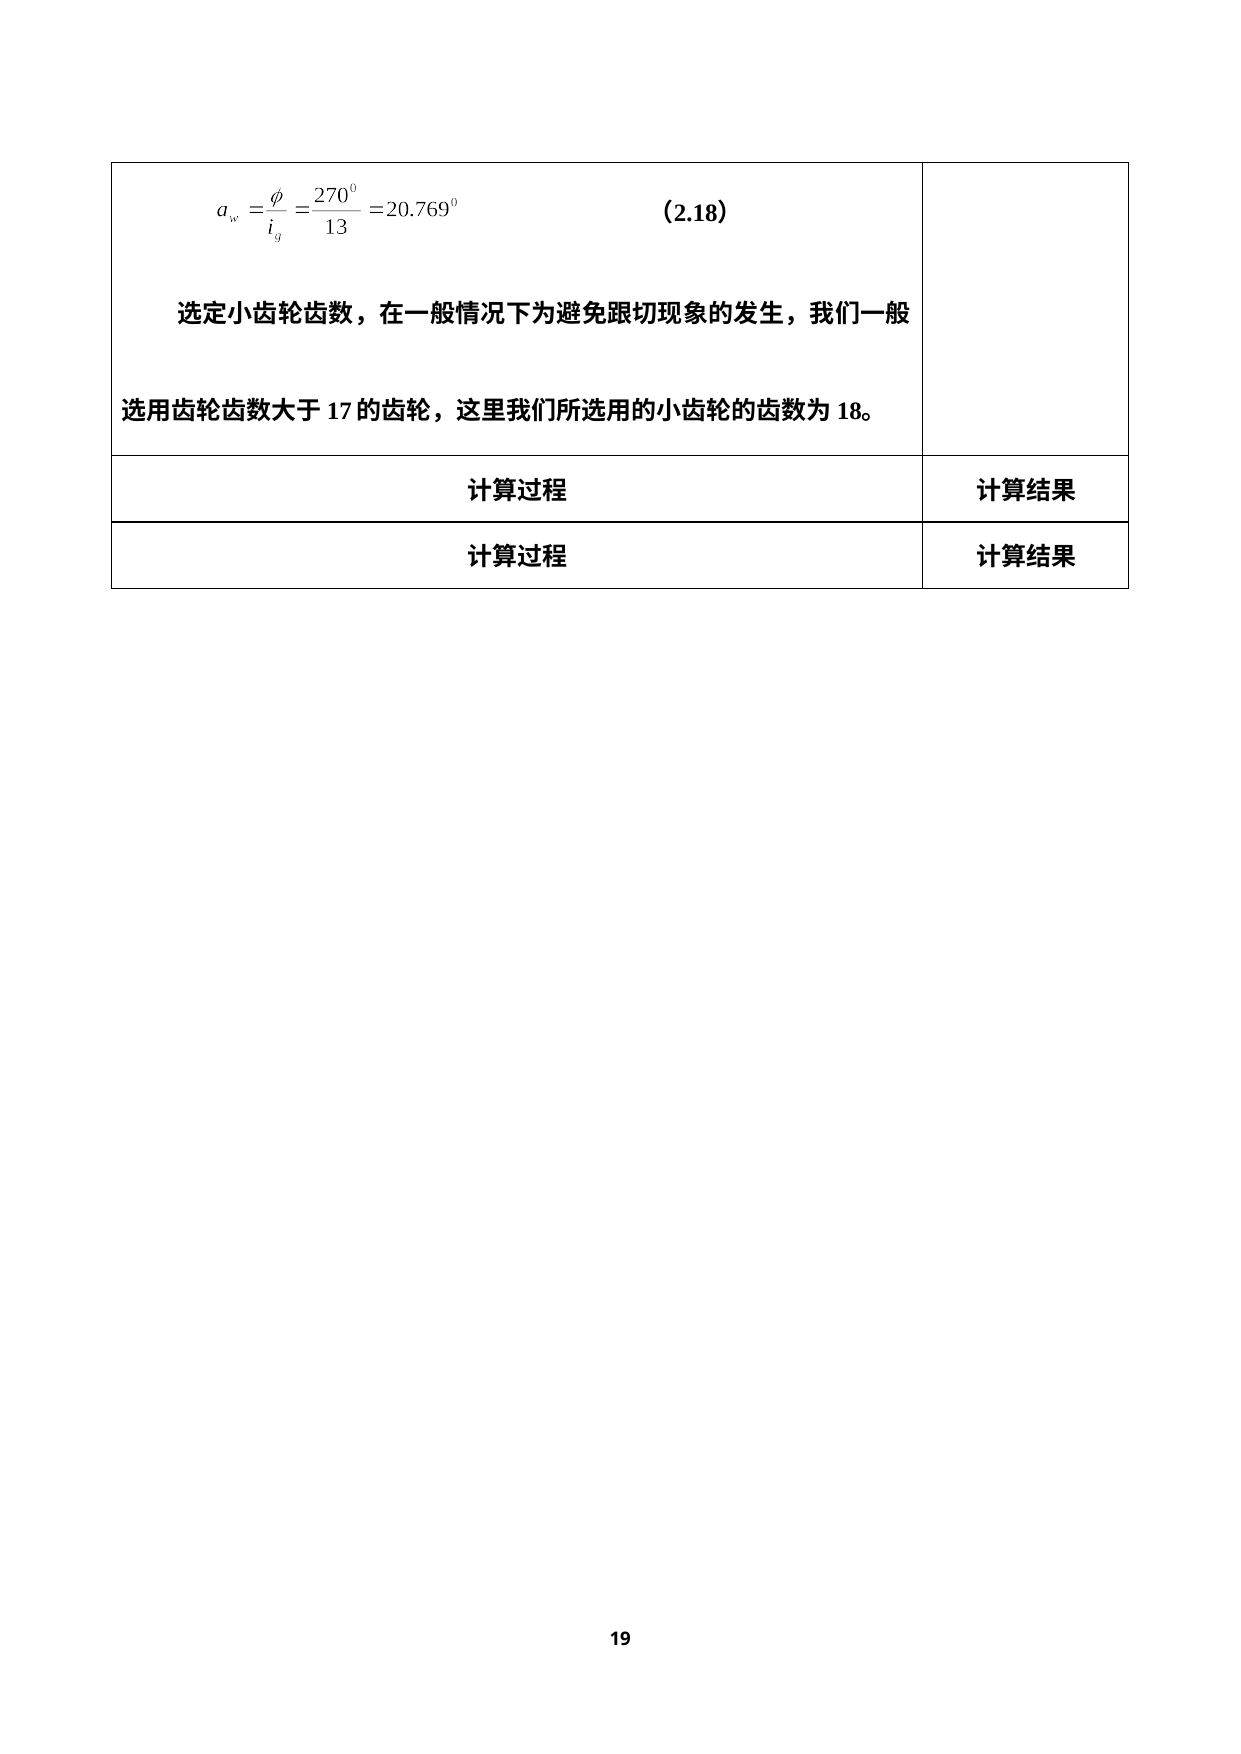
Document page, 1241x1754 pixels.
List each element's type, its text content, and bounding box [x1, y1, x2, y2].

table_cell 计算结果 [923, 466, 1128, 531]
table_cell =69.43 =149.27 [923, 163, 1128, 465]
table_cell 计算结果 [923, 532, 1128, 597]
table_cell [112, 163, 922, 465]
table_cell 计算过程 [112, 466, 922, 531]
table_cell 计算过程 [112, 532, 922, 597]
